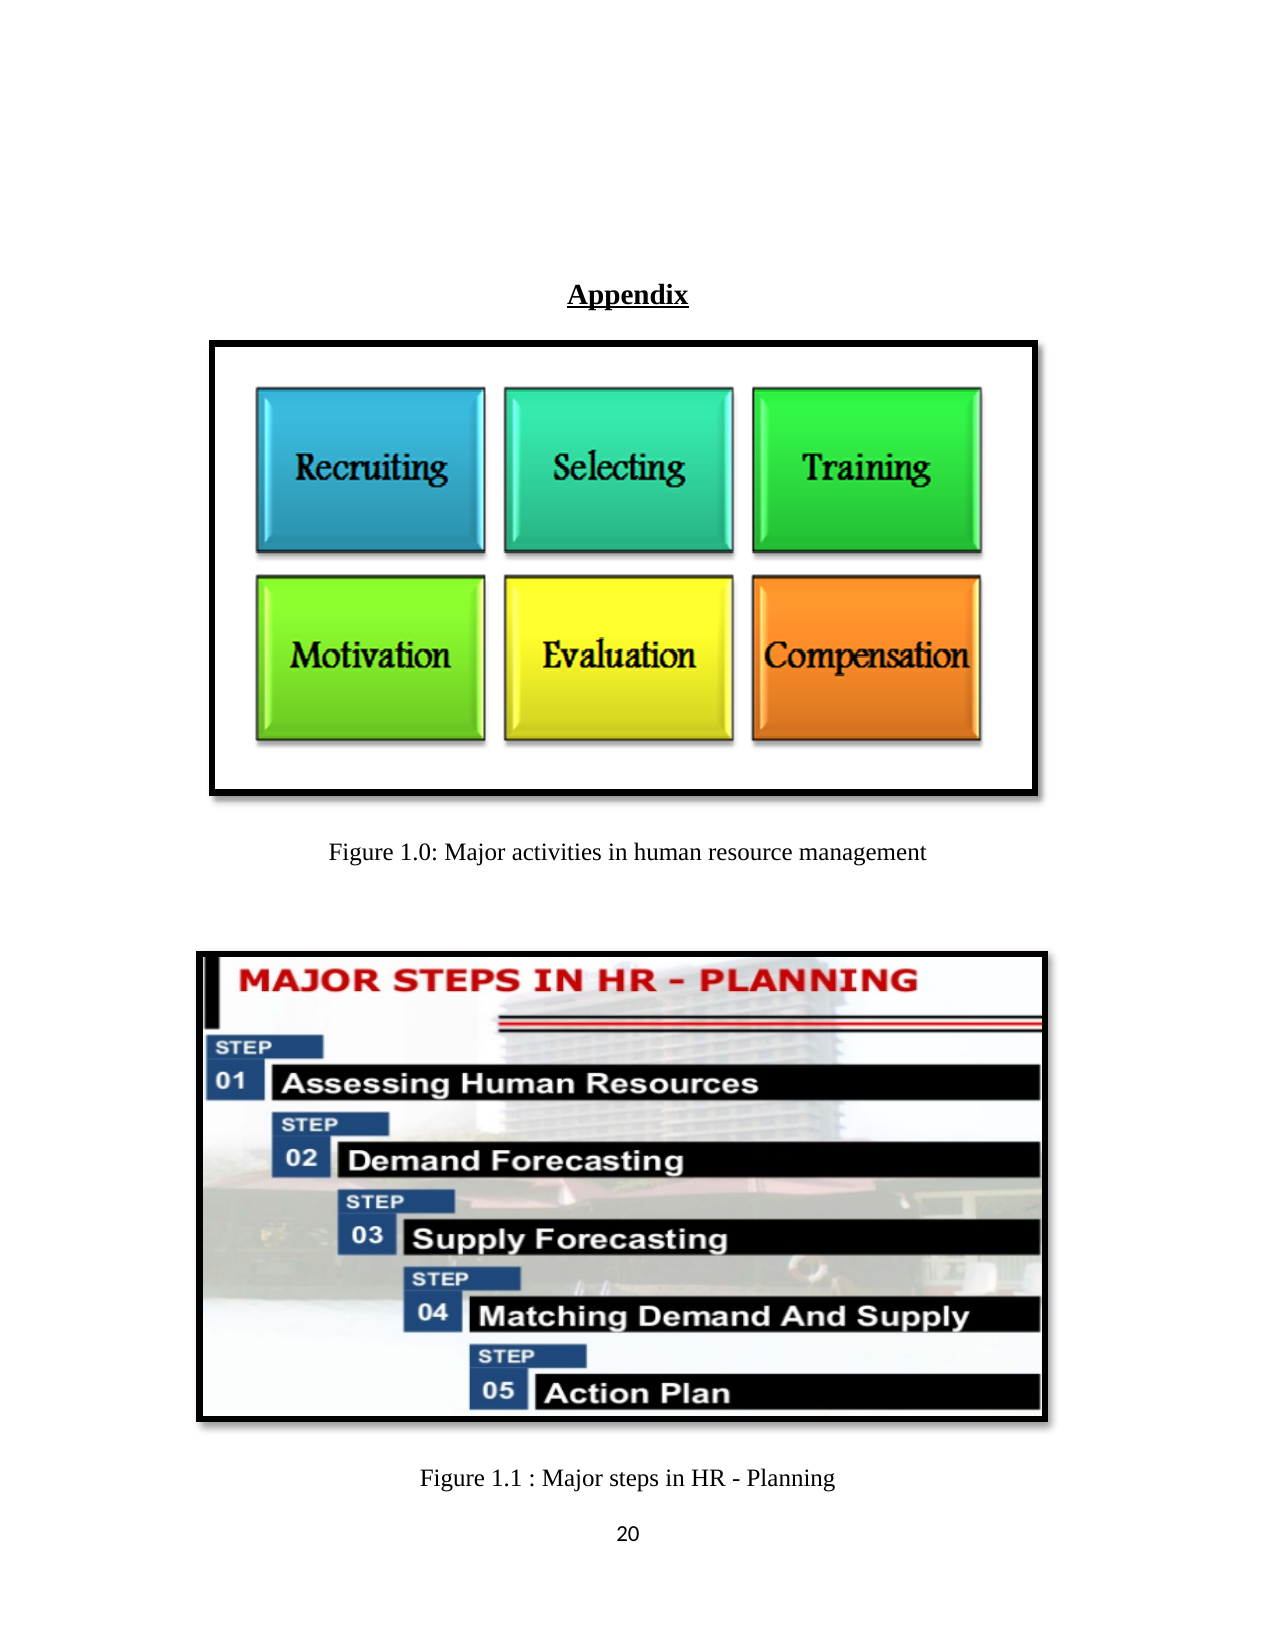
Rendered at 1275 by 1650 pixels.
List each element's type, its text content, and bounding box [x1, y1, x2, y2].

picture [205, 336, 1050, 812]
text Figure 1.0: Major activities in human resource management [59, 837, 1196, 865]
text Figure 1.1 : Major steps in HR - Planning [59, 1463, 1196, 1492]
picture [203, 957, 1042, 1416]
text Appendix [59, 277, 1196, 311]
